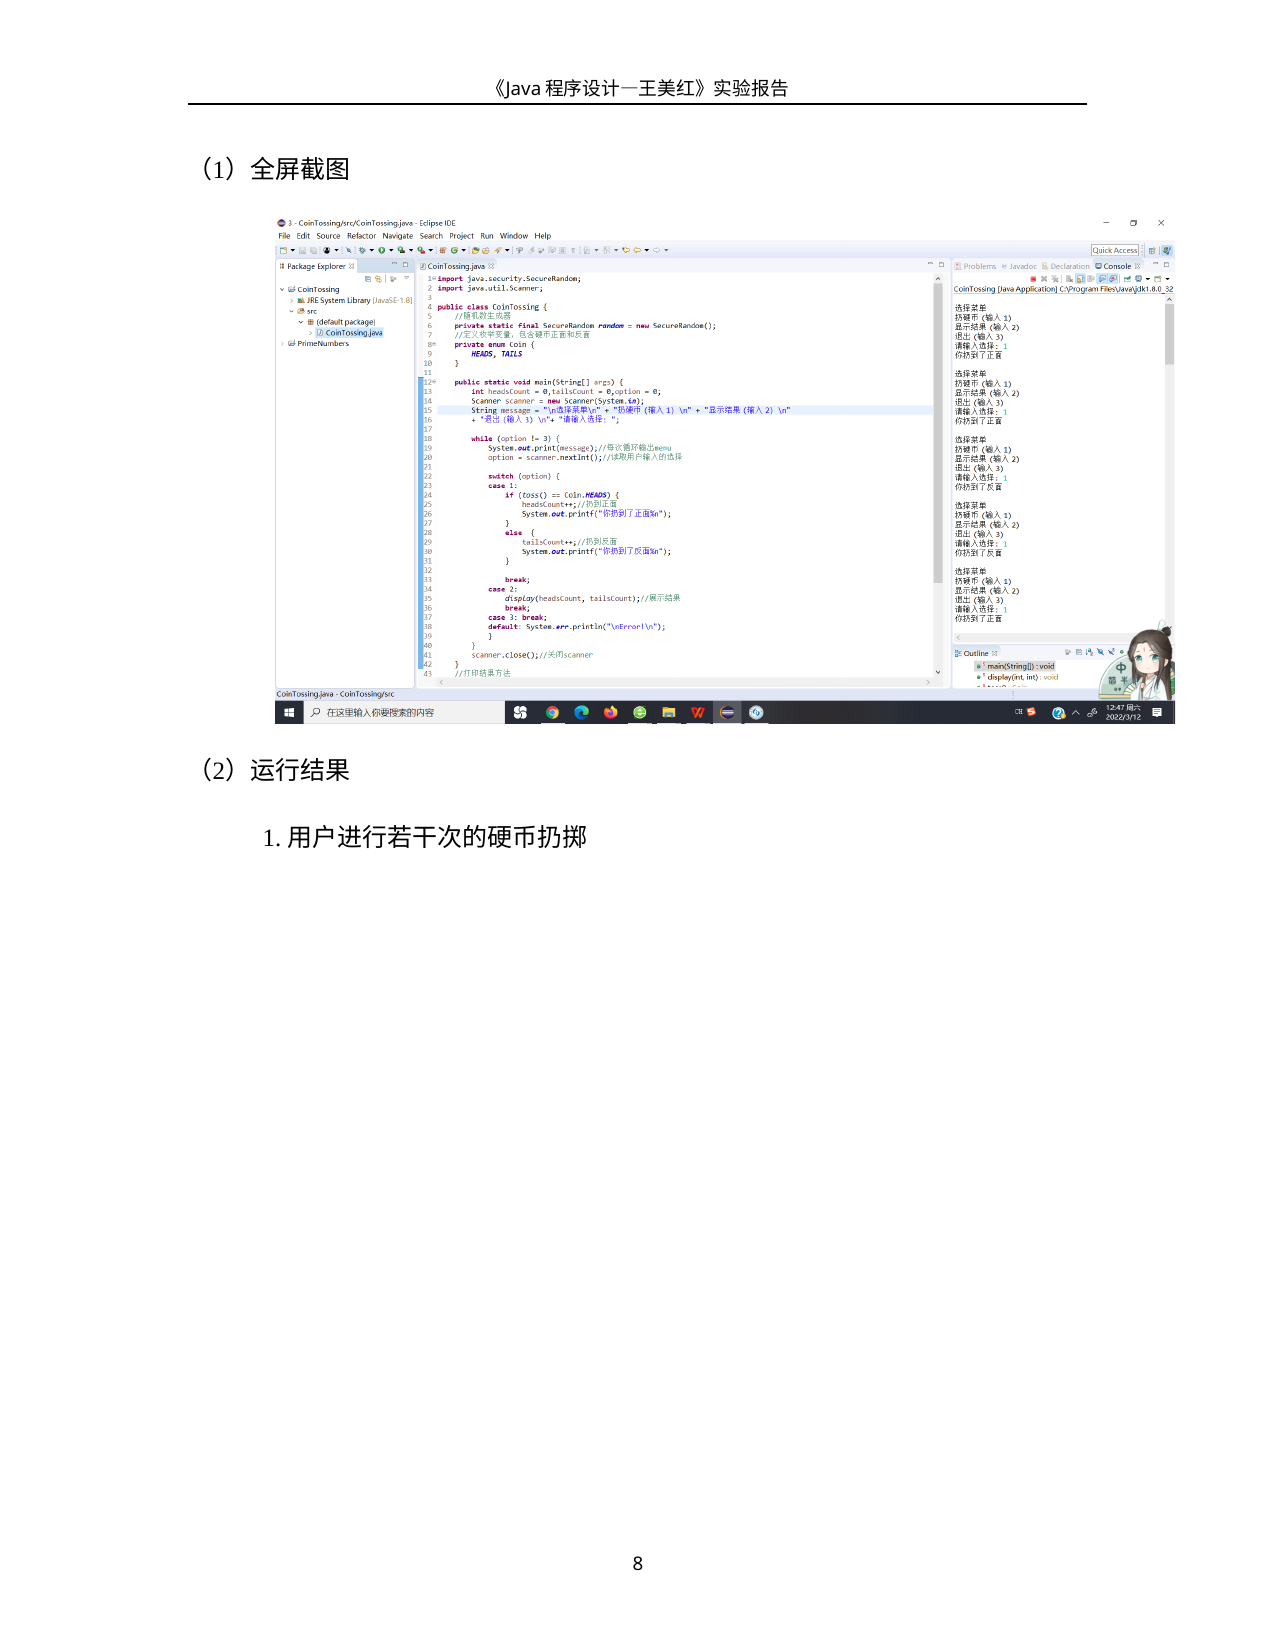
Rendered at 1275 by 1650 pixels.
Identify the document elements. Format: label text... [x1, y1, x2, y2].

list 1. 用户进行若干次的硬币扔掷 [187, 817, 1087, 854]
list （2）运行结果 [187, 751, 1087, 787]
picture [275, 216, 1175, 724]
list （1）全屏截图 [187, 150, 1087, 186]
